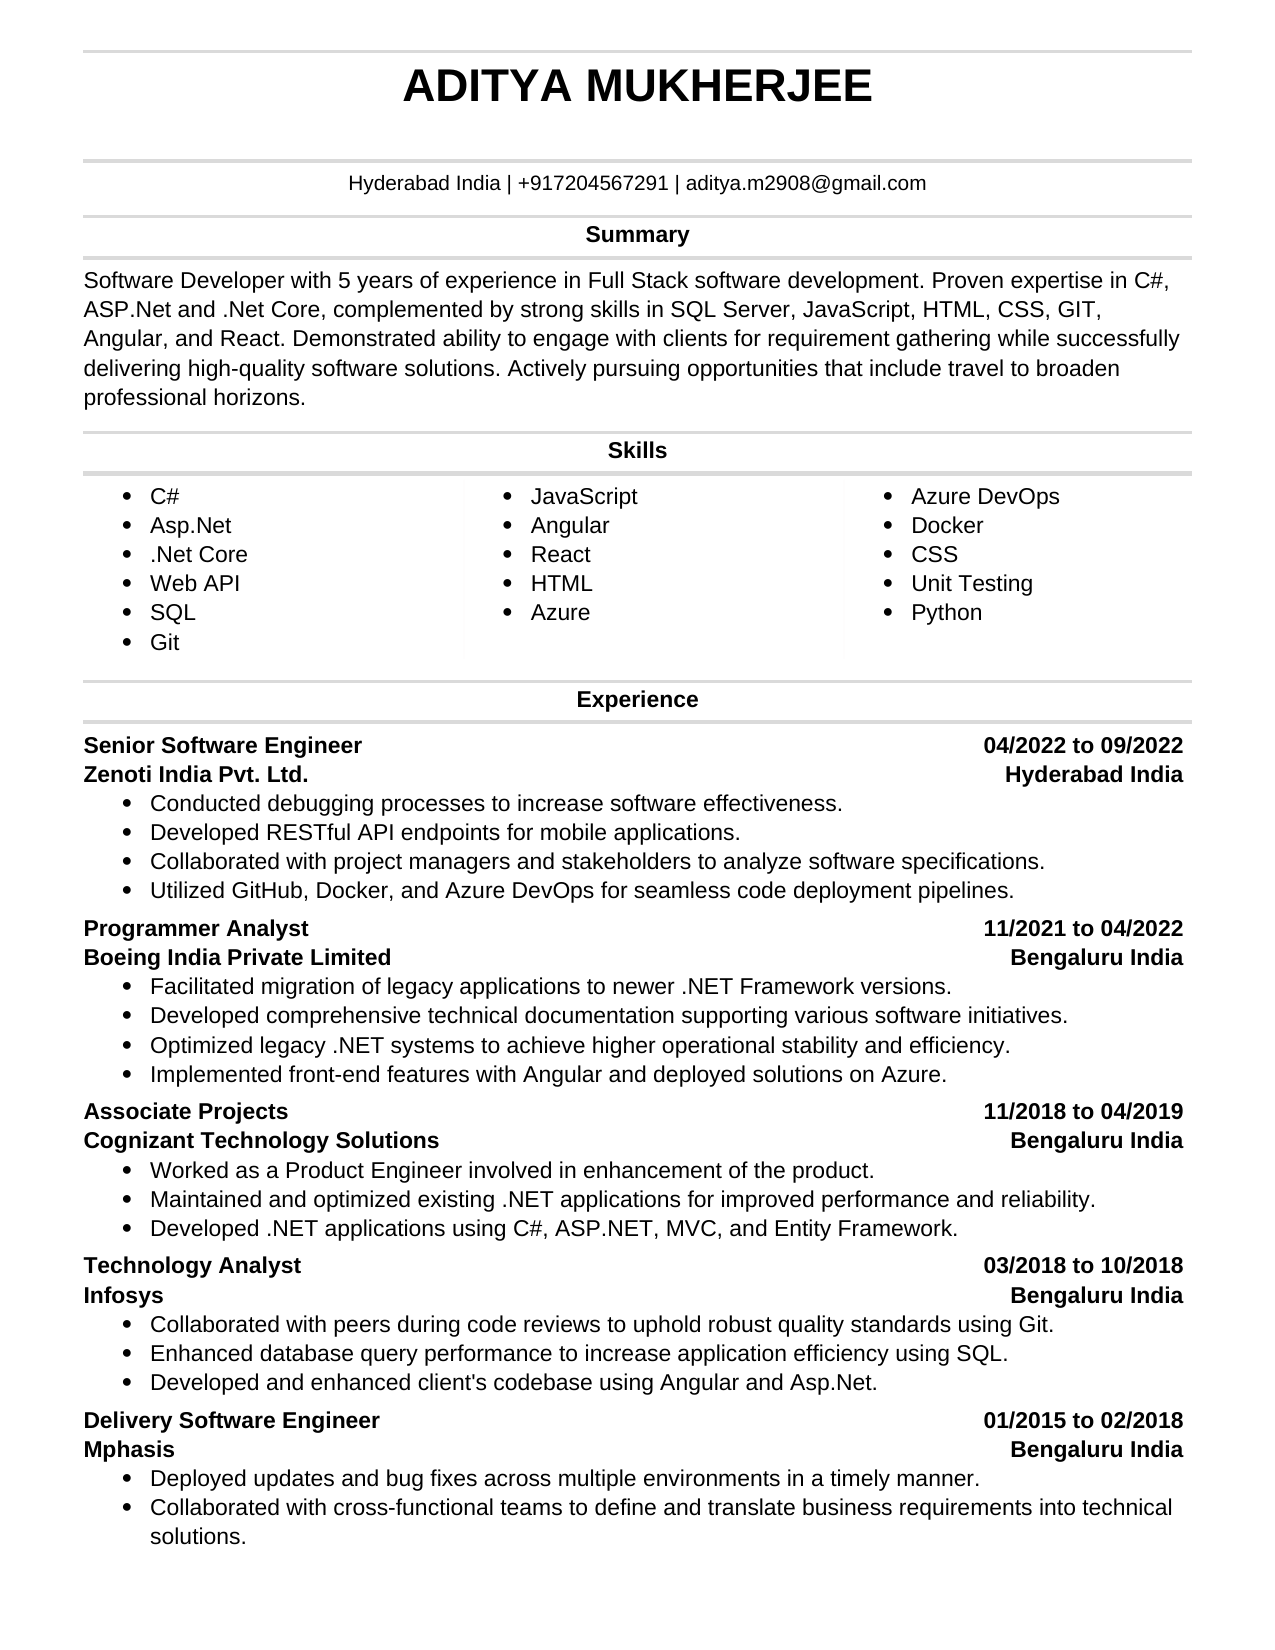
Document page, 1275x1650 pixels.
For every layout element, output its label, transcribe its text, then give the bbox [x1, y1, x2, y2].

text Infosys Bengaluru India [83, 1279, 1192, 1308]
text Technology Analyst 03/2018 to 10/2018 [83, 1249, 1192, 1279]
text Senior Software Engineer 04/2022 to 09/2022 [83, 729, 1192, 758]
title Summary [83, 218, 1192, 256]
list Enhanced database query performance to increase application efficiency using SQL. [117, 1337, 1192, 1366]
list Worked as a Product Engineer involved in enhancement of the product. [117, 1154, 1192, 1183]
list Developed .NET applications using C#, ASP.NET, MVC, and Entity Framework. [117, 1212, 1192, 1241]
text Zenoti India Pvt. Ltd. Hyderabad India [83, 758, 1192, 787]
text Associate Projects 11/2018 to 04/2019 [83, 1095, 1192, 1124]
list Optimized legacy .NET systems to achieve higher operational stability and efficiency. [117, 1029, 1192, 1058]
list Developed and enhanced client's codebase using Angular and Asp.Net. [117, 1366, 1192, 1395]
list Utilized GitHub, Docker, and Azure DevOps for seamless code deployment pipelines. [117, 874, 1192, 904]
list Conducted debugging processes to increase software effectiveness. [117, 787, 1192, 816]
list Facilitated migration of legacy applications to newer .NET Framework versions. [117, 970, 1192, 999]
list Maintained and optimized existing .NET applications for improved performance and reliability. [117, 1183, 1192, 1212]
table_header C# Asp.Net .Net Core Web API SQL Git [83, 480, 463, 659]
title Skills [83, 434, 1192, 471]
text Boeing India Private Limited Bengaluru India [83, 941, 1192, 970]
list Developed comprehensive technical documentation supporting various software initiatives. [117, 999, 1192, 1029]
text Programmer Analyst 11/2021 to 04/2022 [83, 912, 1192, 941]
text Mphasis Bengaluru India [83, 1433, 1192, 1462]
list Implemented front-end features with Angular and deployed solutions on Azure. [117, 1058, 1192, 1087]
text Delivery Software Engineer 01/2015 to 02/2018 [83, 1404, 1192, 1433]
list Deployed updates and bug fixes across multiple environments in a timely manner. [117, 1462, 1192, 1491]
table_header Azure DevOps Docker CSS Unit Testing Python [845, 480, 1225, 659]
text Hyderabad India | +917204567291 | aditya.m2908@gmail.com [83, 163, 1192, 194]
title Experience [83, 683, 1192, 720]
table_header JavaScript Angular React HTML Azure [465, 480, 843, 659]
list Developed RESTful API endpoints for mobile applications. [117, 816, 1192, 845]
text Cognizant Technology Solutions Bengaluru India [83, 1124, 1192, 1154]
list Collaborated with cross-functional teams to define and translate business requirements into technical solutions. [117, 1491, 1192, 1549]
list Collaborated with peers during code reviews to uphold robust quality standards using Git. [117, 1308, 1192, 1337]
text Aditya Mukherjee [83, 53, 1192, 124]
list Collaborated with project managers and stakeholders to analyze software specifications. [117, 845, 1192, 874]
text Software Developer with 5 years of experience in Full Stack software development. Proven expertise in C#, ASP.Net and .Net Core, complemented by strong skills in SQL Server, JavaScript, HTML, CSS, GIT, Angular, and React. Demonstrated ability to engage with clients for requirement gathering while successfully delivering high-quality software solutions. Actively pursuing opportunities that include travel to broaden professional horizons. [83, 264, 1192, 410]
